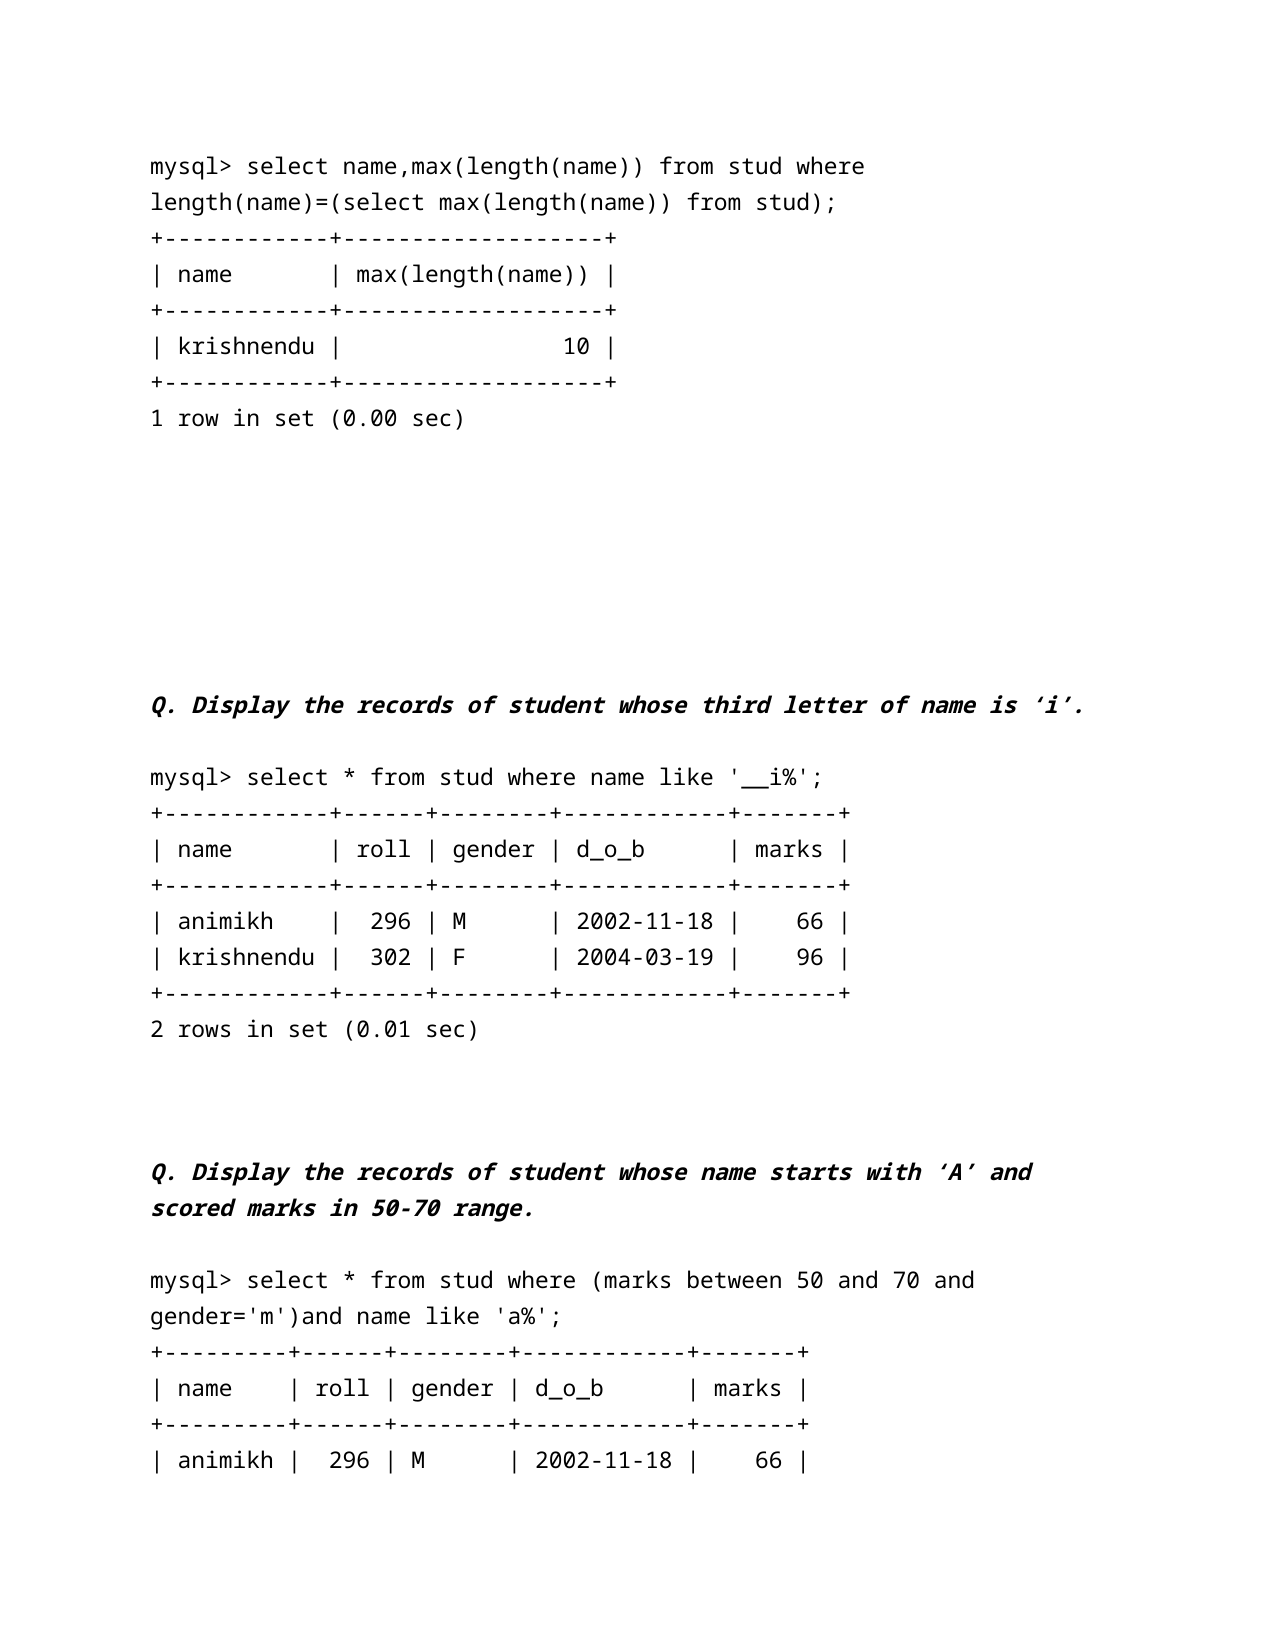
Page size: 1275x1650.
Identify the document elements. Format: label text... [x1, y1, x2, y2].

text +------------+-------------------+ [150, 222, 1125, 253]
text +------------+------+--------+------------+-------+ [150, 869, 1125, 900]
text | name | roll | gender | d_o_b | marks | [150, 833, 1125, 864]
text | animikh | 296 | M | 2002-11-18 | 66 | [150, 905, 1125, 936]
text | animikh | 296 | M | 2002-11-18 | 66 | [150, 1444, 1125, 1475]
text | krishnendu | 10 | [150, 330, 1125, 361]
text +------------+------+--------+------------+-------+ [150, 977, 1125, 1008]
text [150, 1336, 1125, 1367]
text Q. Display the records of student whose third letter of name is ‘i’. [150, 689, 1125, 720]
text | krishnendu | 302 | F | 2004-03-19 | 96 | [150, 941, 1125, 972]
text +------------+-------------------+ [150, 294, 1125, 325]
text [150, 1408, 1125, 1439]
text | name | roll | gender | d_o_b | marks | [150, 1372, 1125, 1403]
text 2 rows in set (0.01 sec) [150, 1012, 1125, 1044]
text +------------+------+--------+------------+-------+ [150, 797, 1125, 828]
text +------------+-------------------+ [150, 366, 1125, 397]
text Q. Display the records of student whose name starts with ‘A’ and scored marks in 50-70 range. [150, 1156, 1125, 1223]
text mysql> select * from stud where name like '__i%'; [150, 761, 1125, 792]
text 1 row in set (0.00 sec) [150, 402, 1125, 433]
text mysql> select * from stud where (marks between 50 and 70 and gender='m')and name like 'a%'; [150, 1264, 1125, 1331]
text | name | max(length(name)) | [150, 258, 1125, 289]
text mysql> select name,max(length(name)) from stud where length(name)=(select max(length(name)) from stud); [150, 150, 1125, 217]
